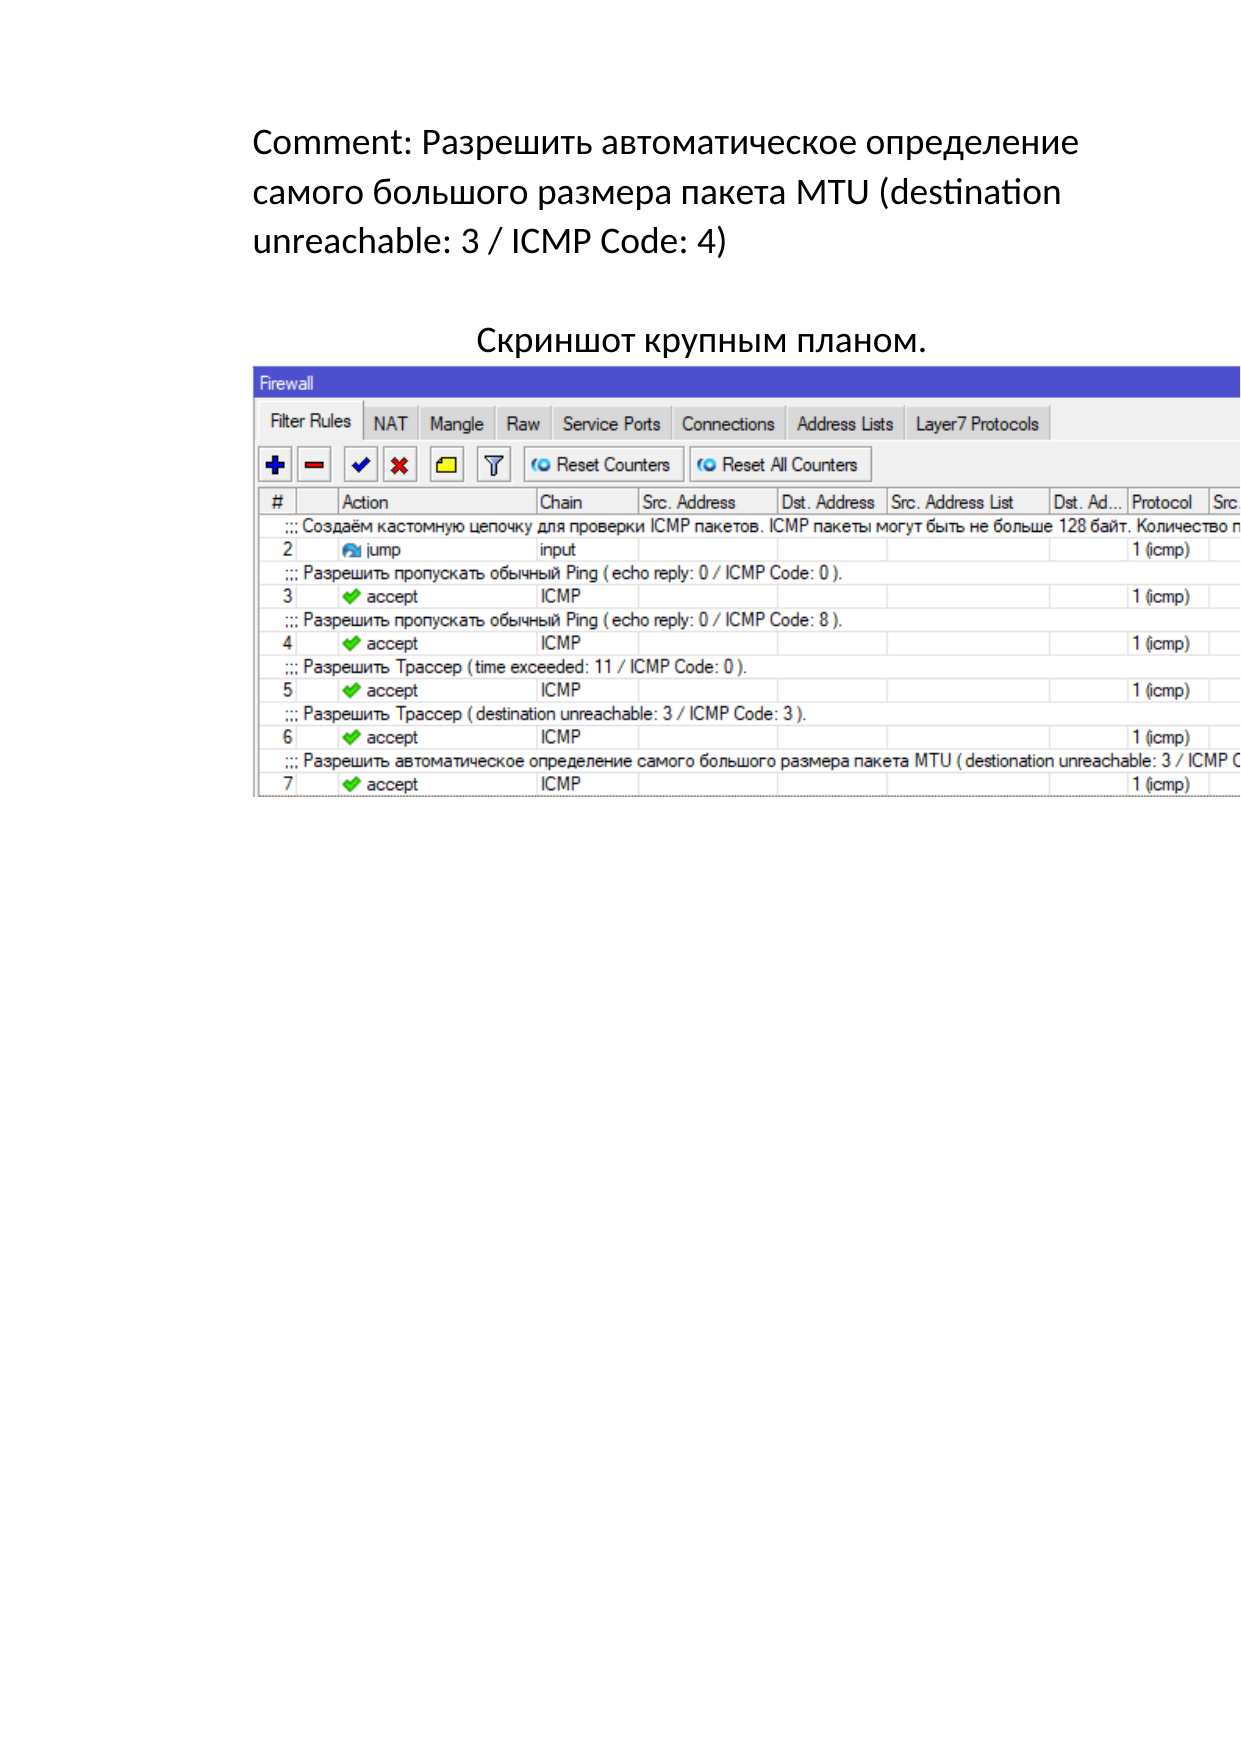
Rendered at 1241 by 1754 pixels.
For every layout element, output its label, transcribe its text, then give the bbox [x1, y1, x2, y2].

picture [252, 365, 1241, 797]
list Comment: Разрешить автоматическое определение самого большого размера пакета MTU (destination unreachable: 3 / ICMP Code: 4) [252, 118, 1152, 263]
list Скриншот крупным планом. [252, 316, 1152, 362]
